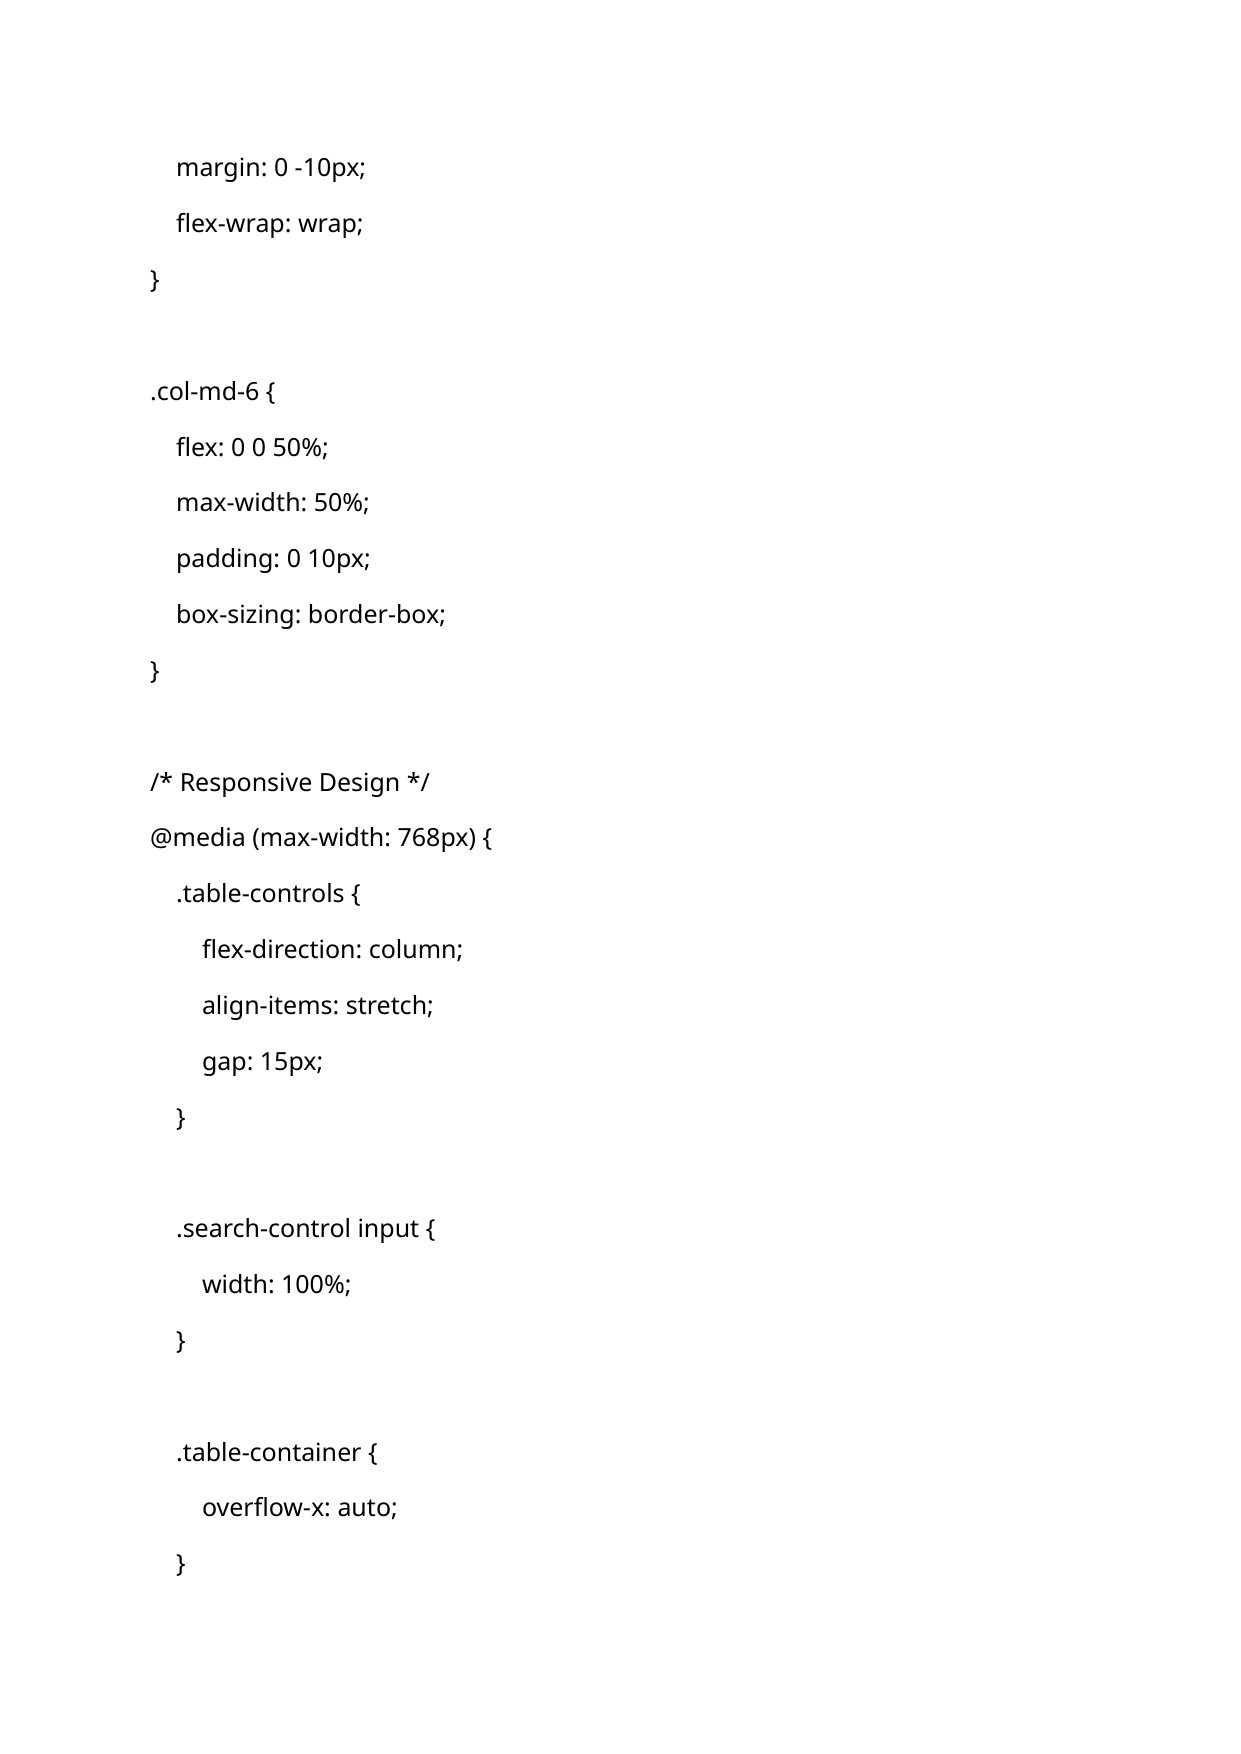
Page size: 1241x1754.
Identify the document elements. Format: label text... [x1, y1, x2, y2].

text flex: 0 0 50%; [150, 429, 1090, 463]
text .search-control input { [150, 1211, 1090, 1245]
text box-sizing: border-box; [150, 597, 1090, 631]
text align-items: stretch; [150, 987, 1090, 1022]
text @media (max-width: 768px) { [150, 820, 1090, 854]
text } [150, 652, 1090, 687]
text flex-wrap: wrap; [150, 206, 1090, 240]
text } [150, 1099, 1090, 1133]
text overflow-x: auto; [150, 1490, 1090, 1524]
text } [150, 1322, 1090, 1357]
text margin: 0 -10px; [150, 150, 1090, 184]
text .col-md-6 { [150, 373, 1090, 407]
text width: 100%; [150, 1267, 1090, 1301]
text flex-direction: column; [150, 932, 1090, 966]
text .table-controls { [150, 876, 1090, 910]
text padding: 0 10px; [150, 541, 1090, 575]
text } [150, 262, 1090, 296]
text max-width: 50%; [150, 485, 1090, 519]
text .table-container { [150, 1434, 1090, 1468]
text } [150, 1546, 1090, 1580]
text gap: 15px; [150, 1043, 1090, 1077]
text /* Responsive Design */ [150, 764, 1090, 798]
